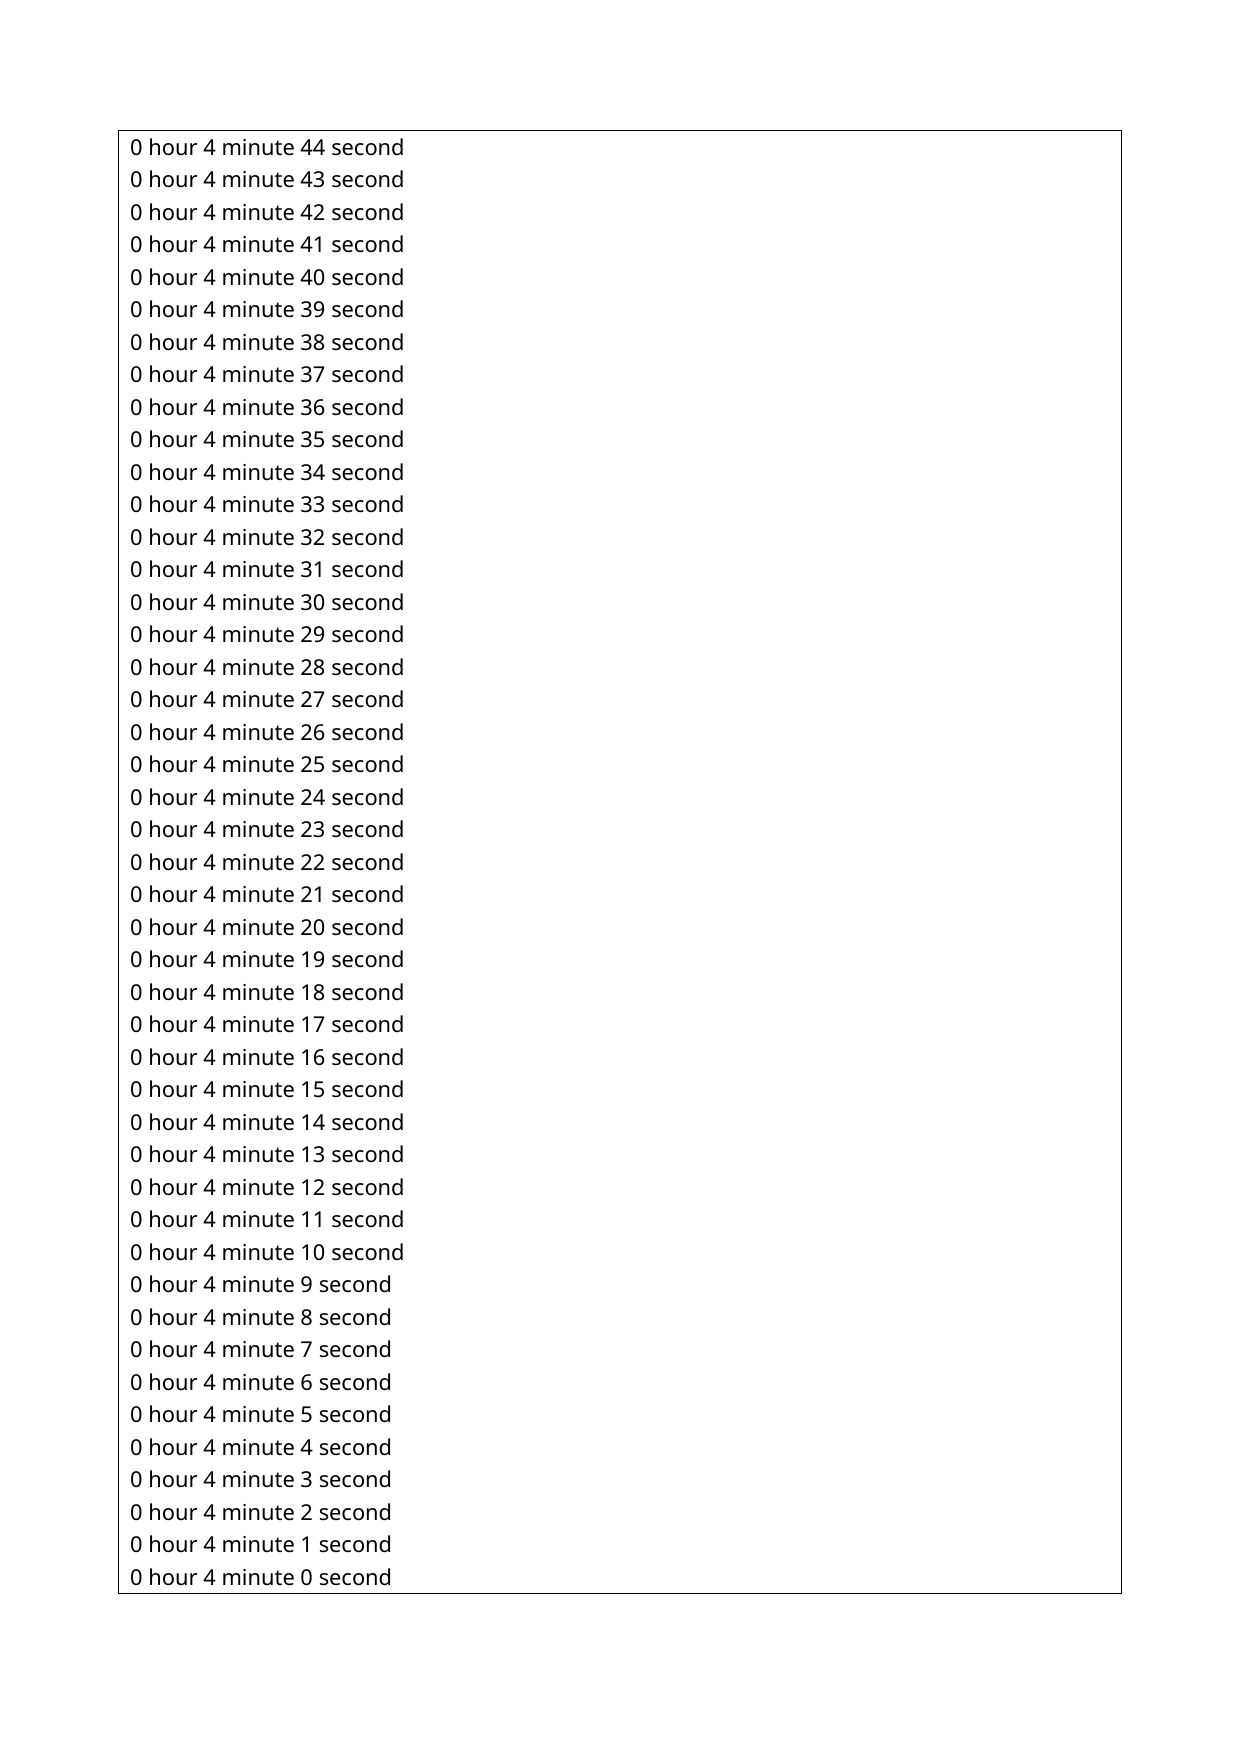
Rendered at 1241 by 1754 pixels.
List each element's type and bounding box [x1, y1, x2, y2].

table_cell [119, 131, 1121, 1593]
